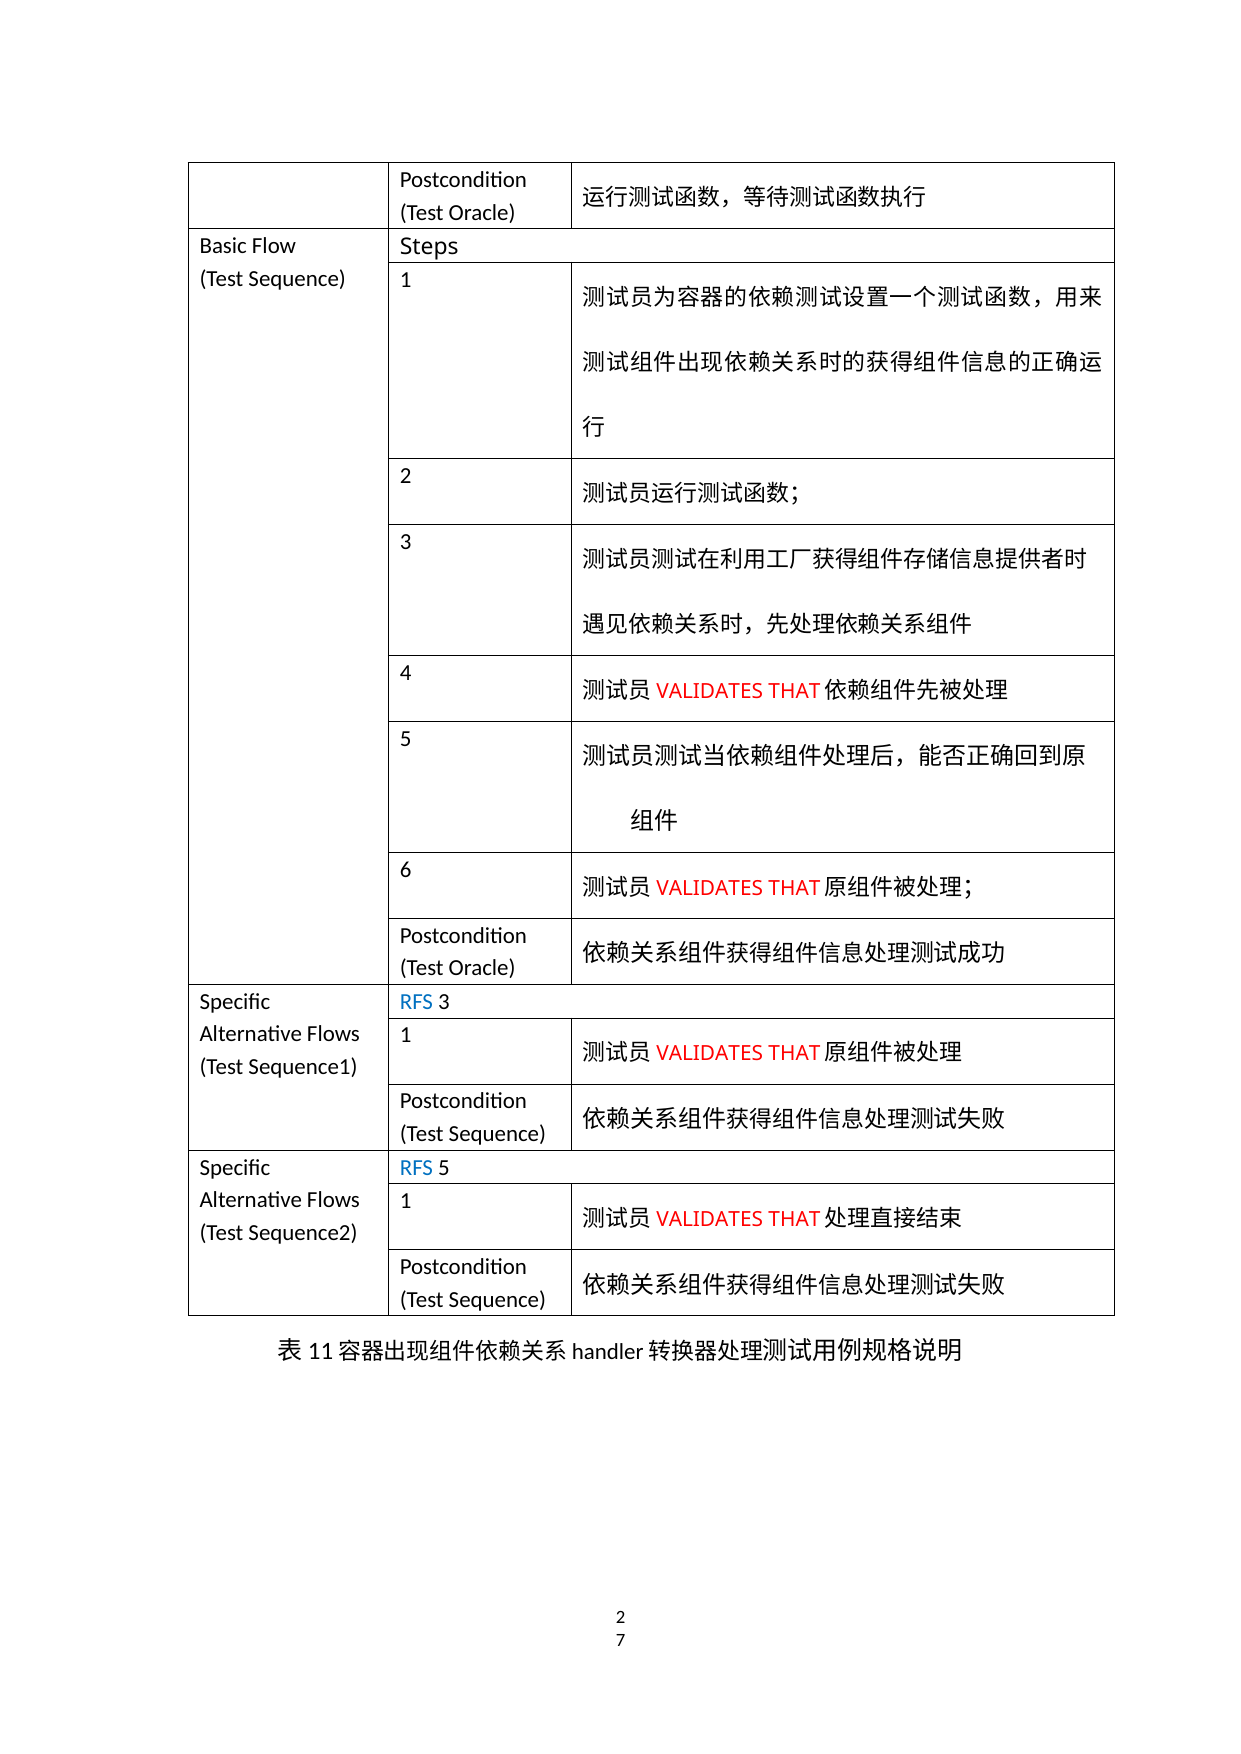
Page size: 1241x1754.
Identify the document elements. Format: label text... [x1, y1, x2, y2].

table_cell Specific Alternative Flows (Test Sequence2) [189, 1151, 388, 1315]
table_cell 测试员VALIDATES THAT原组件被处理； [572, 853, 1114, 918]
table_cell Steps [389, 229, 1114, 262]
table_cell 1 [389, 263, 571, 458]
table_cell Postcondition (Test Sequence) [389, 1250, 571, 1315]
table_cell 依赖关系组件获得组件信息处理测试成功 [572, 919, 1114, 984]
table_cell 测试员VALIDATES THAT依赖组件先被处理 [572, 656, 1114, 721]
table_cell 2 [389, 459, 571, 524]
table_cell 测试员测试在利用工厂获得组件存储信息提供者时遇见依赖关系时，先处理依赖关系组件 [572, 525, 1114, 655]
table_cell Basic Flow (Test Sequence) [189, 229, 388, 984]
table_cell 6 [389, 853, 571, 918]
table_cell Postcondition (Test Oracle) [389, 919, 571, 984]
table_cell 运行测试函数，等待测试函数执行 [572, 163, 1114, 228]
table_cell 测试员测试当依赖组件处理后，能否正确回到原组件 [572, 722, 1114, 852]
table_cell 依赖关系组件获得组件信息处理测试失败 [572, 1085, 1114, 1149]
table_cell 依赖关系组件获得组件信息处理测试失败 [572, 1250, 1114, 1315]
table_cell 4 [389, 656, 571, 721]
table_cell 3 [389, 525, 571, 655]
table_cell 测试员VALIDATES THAT处理直接结束 [572, 1184, 1114, 1249]
table_cell 1 [389, 1184, 571, 1249]
table_cell 测试员为容器的依赖测试设置一个测试函数，用来测试组件出现依赖关系时的获得组件信息的正确运行 [572, 263, 1114, 458]
table_cell RFS 5 [389, 1151, 1114, 1183]
table_cell Postcondition (Test Oracle) [389, 163, 571, 228]
table_cell 1 [389, 1019, 571, 1083]
table_cell 测试员运行测试函数； [572, 459, 1114, 524]
text 表11容器出现组件依赖关系handler转换器处理测试用例规格说明 [187, 1316, 1053, 1381]
table_cell Postcondition (Test Sequence) [389, 1085, 571, 1149]
table_cell Specific Alternative Flows (Test Sequence1) [189, 985, 388, 1149]
table_cell RFS 3 [389, 985, 1114, 1017]
table_cell 5 [389, 722, 571, 852]
table_cell 测试员VALIDATES THAT原组件被处理 [572, 1019, 1114, 1083]
